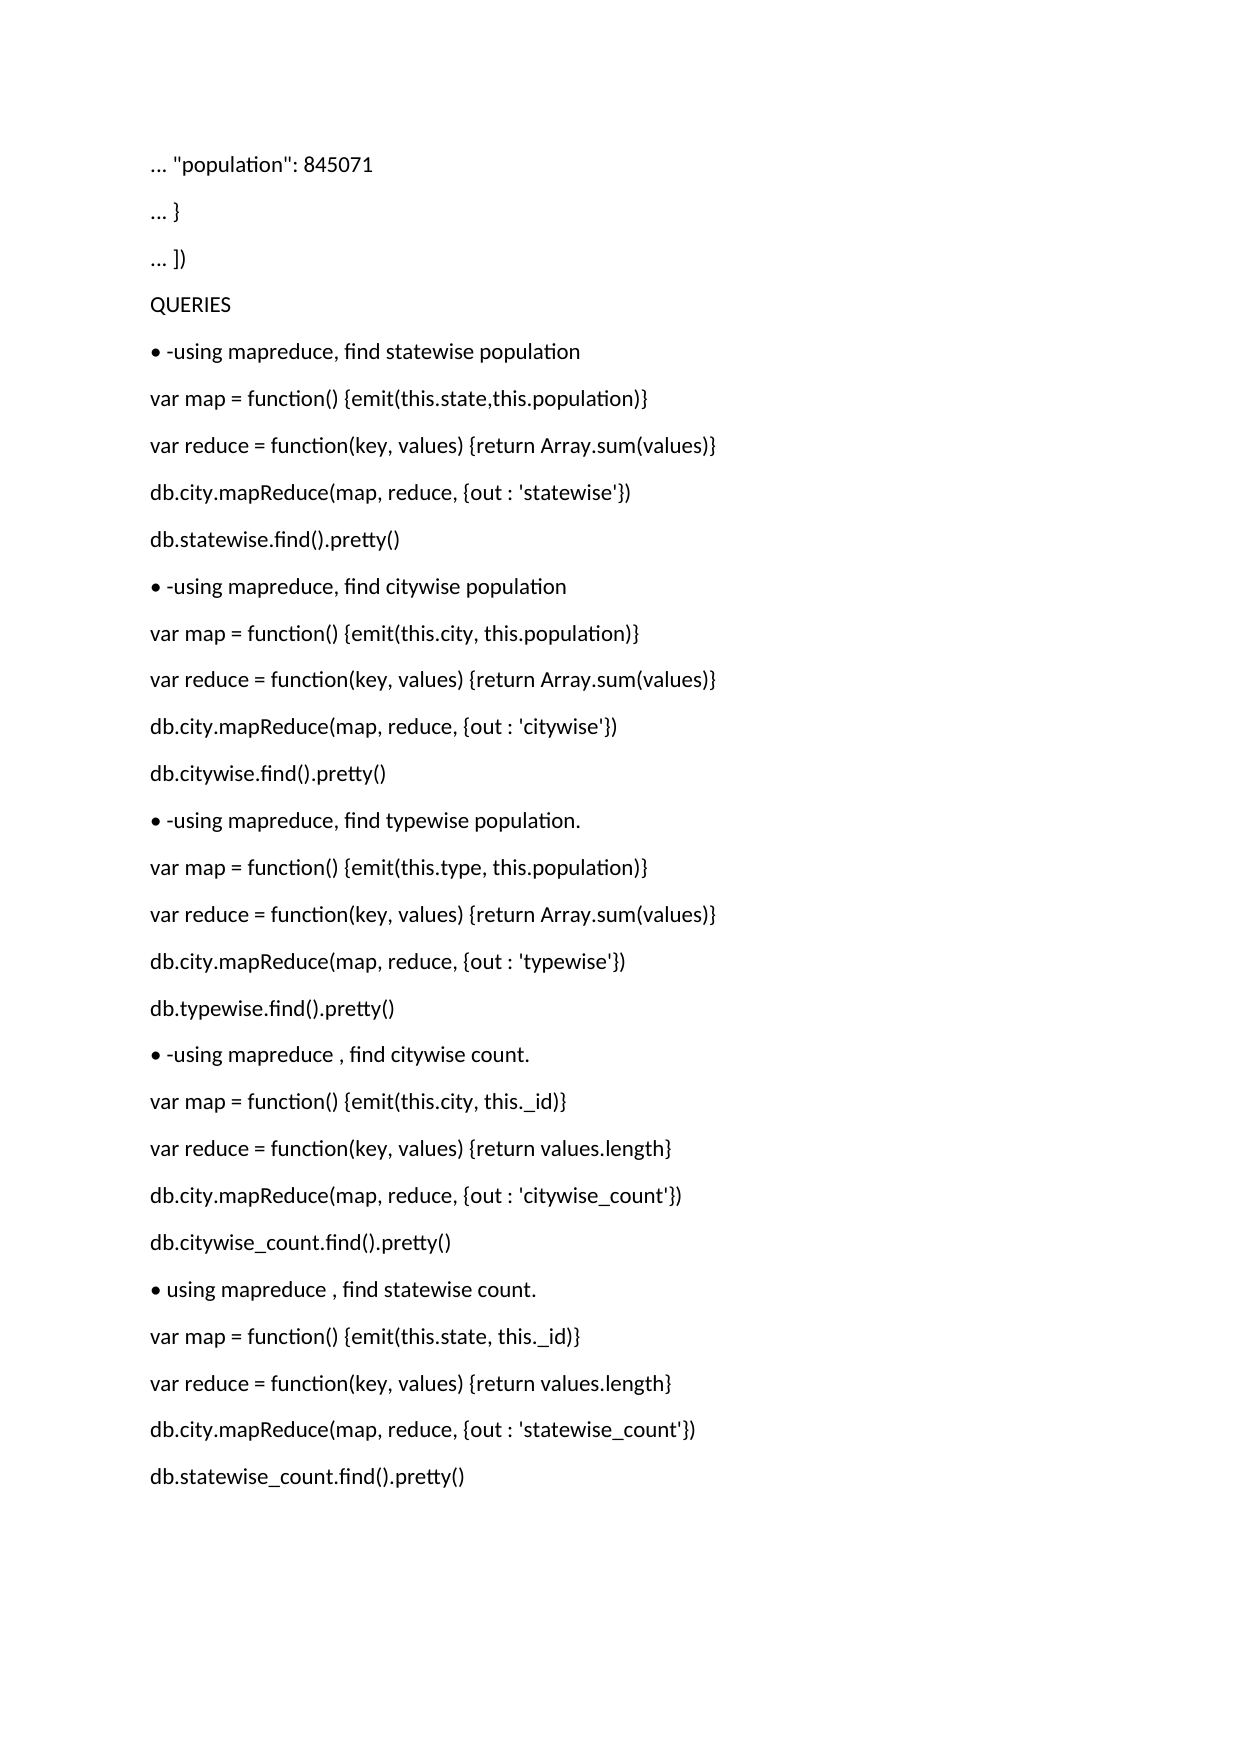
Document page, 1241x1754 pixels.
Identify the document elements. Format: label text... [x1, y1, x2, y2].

text var reduce = function(key, values) {return values.length} [150, 1134, 1090, 1162]
text var reduce = function(key, values) {return Array.sum(values)} [150, 666, 1090, 694]
text var map = function() {emit(this.city, this._id)} [150, 1087, 1090, 1116]
text ... "population": 845071 [150, 150, 1090, 178]
text var reduce = function(key, values) {return values.length} [150, 1369, 1090, 1397]
text var reduce = function(key, values) {return Array.sum(values)} [150, 431, 1090, 459]
text db.city.mapReduce(map, reduce, {out : 'citywise_count'}) [150, 1181, 1090, 1209]
text db.typewise.find().pretty() [150, 994, 1090, 1022]
text QUERIES [150, 291, 1090, 319]
text • -using mapreduce, find statewise population [150, 337, 1090, 366]
text • -using mapreduce , find citywise count. [150, 1041, 1090, 1069]
text db.city.mapReduce(map, reduce, {out : 'typewise'}) [150, 947, 1090, 975]
text db.city.mapReduce(map, reduce, {out : 'statewise'}) [150, 478, 1090, 506]
text db.citywise_count.find().pretty() [150, 1228, 1090, 1256]
text db.city.mapReduce(map, reduce, {out : 'statewise_count'}) [150, 1416, 1090, 1444]
text var map = function() {emit(this.type, this.population)} [150, 853, 1090, 881]
text var map = function() {emit(this.city, this.population)} [150, 619, 1090, 647]
text • -using mapreduce, find typewise population. [150, 806, 1090, 834]
text • -using mapreduce, find citywise population [150, 572, 1090, 600]
text var reduce = function(key, values) {return Array.sum(values)} [150, 900, 1090, 928]
text ... } [150, 197, 1090, 225]
text db.statewise_count.find().pretty() [150, 1462, 1090, 1491]
text var map = function() {emit(this.state,this.population)} [150, 384, 1090, 412]
text var map = function() {emit(this.state, this._id)} [150, 1322, 1090, 1350]
text db.city.mapReduce(map, reduce, {out : 'citywise'}) [150, 712, 1090, 741]
text ... ]) [150, 244, 1090, 272]
text db.statewise.find().pretty() [150, 525, 1090, 553]
text db.citywise.find().pretty() [150, 759, 1090, 787]
text • using mapreduce , find statewise count. [150, 1275, 1090, 1303]
